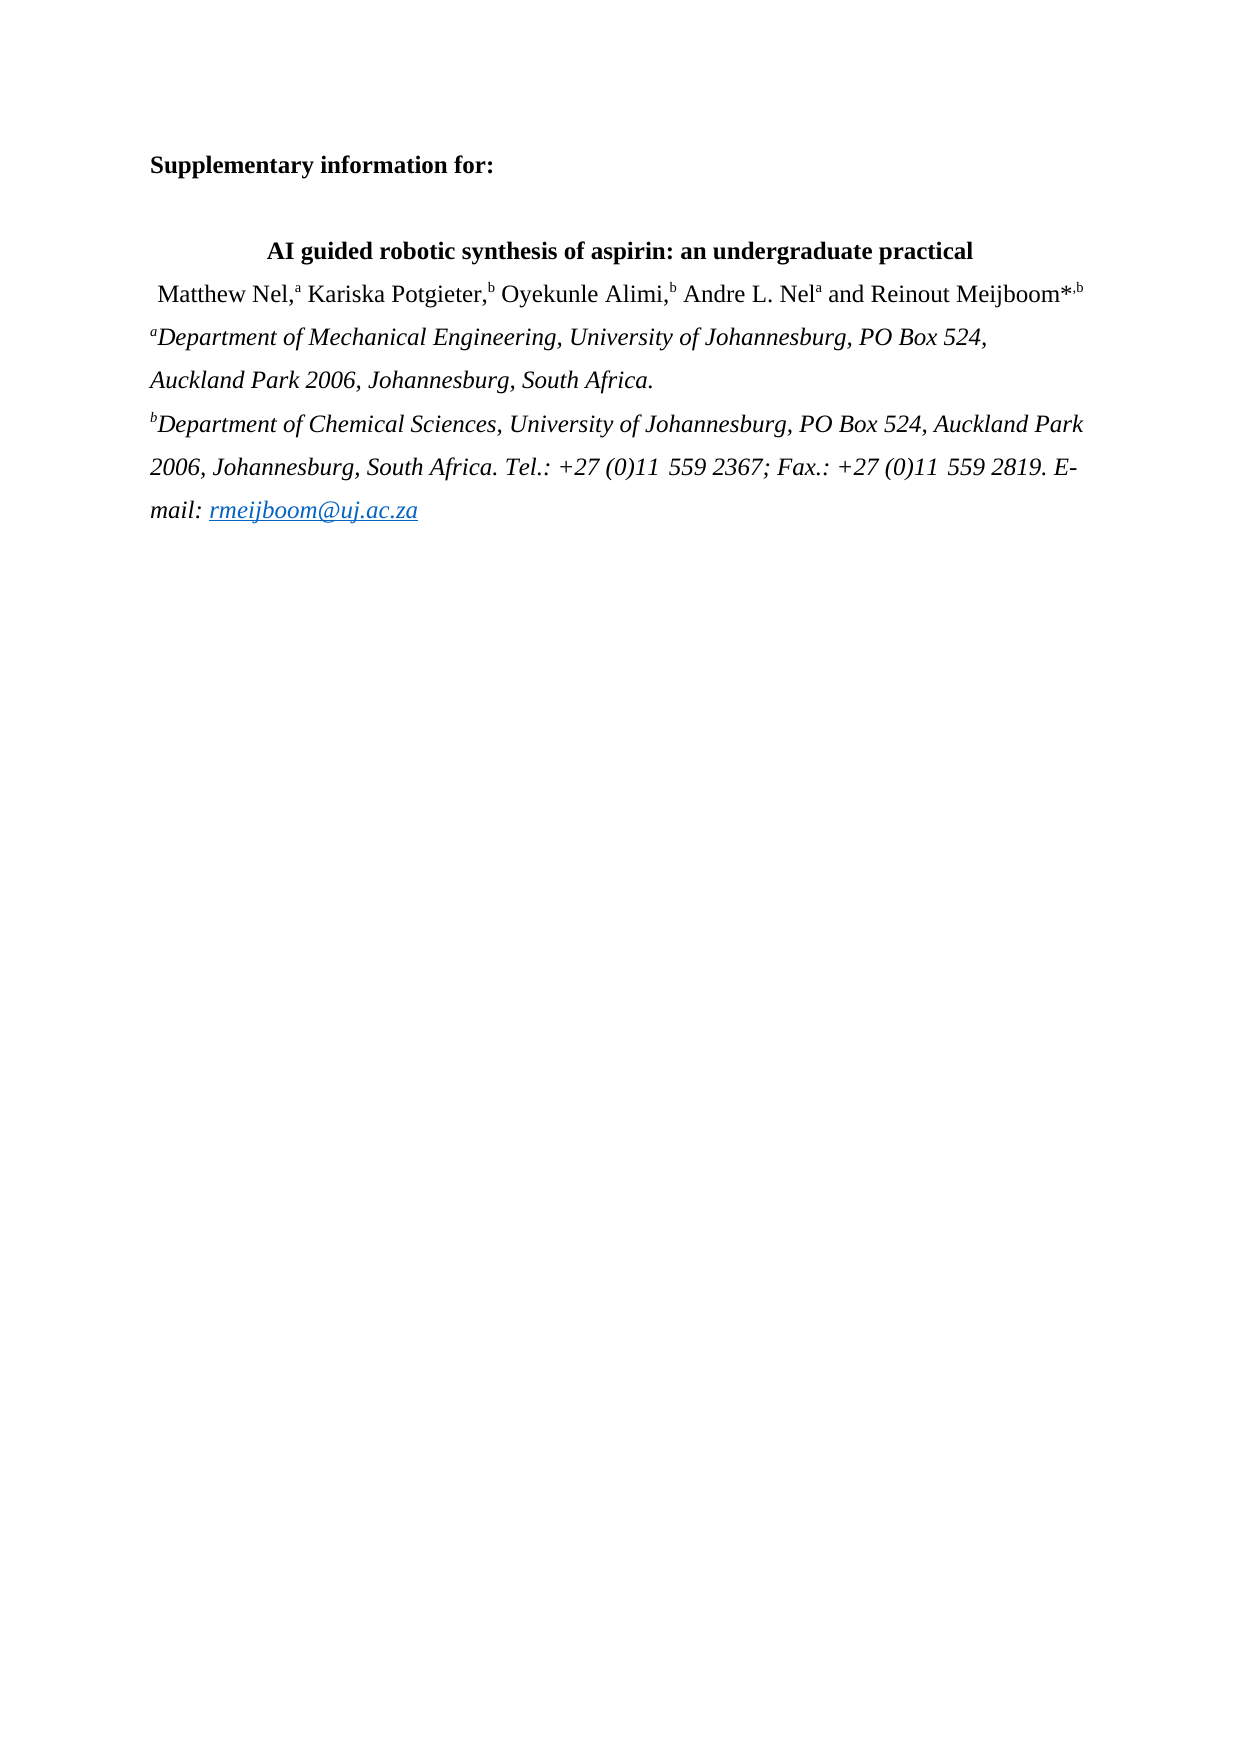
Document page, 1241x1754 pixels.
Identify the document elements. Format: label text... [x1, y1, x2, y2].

text aDepartment of Mechanical Engineering, University of Johannesburg, PO Box 524, Auckland Park 2006, Johannesburg, South Africa. [150, 322, 1090, 394]
text AI guided robotic synthesis of aspirin: an undergraduate practical [150, 236, 1090, 265]
text Matthew Nel,a Kariska Potgieter,b Oyekunle Alimi,b Andre L. Nela and Reinout Meijboom*,b [150, 279, 1090, 308]
text bDepartment of Chemical Sciences, University of Johannesburg, PO Box 524, Auckland Park 2006, Johannesburg, South Africa. Tel.: +27 (0)11 559 2367; Fax.: +27 (0)11 559 2819. E-mail: rmeijboom@uj.ac.za [150, 409, 1090, 524]
text Supplementary information for: [150, 150, 1090, 179]
